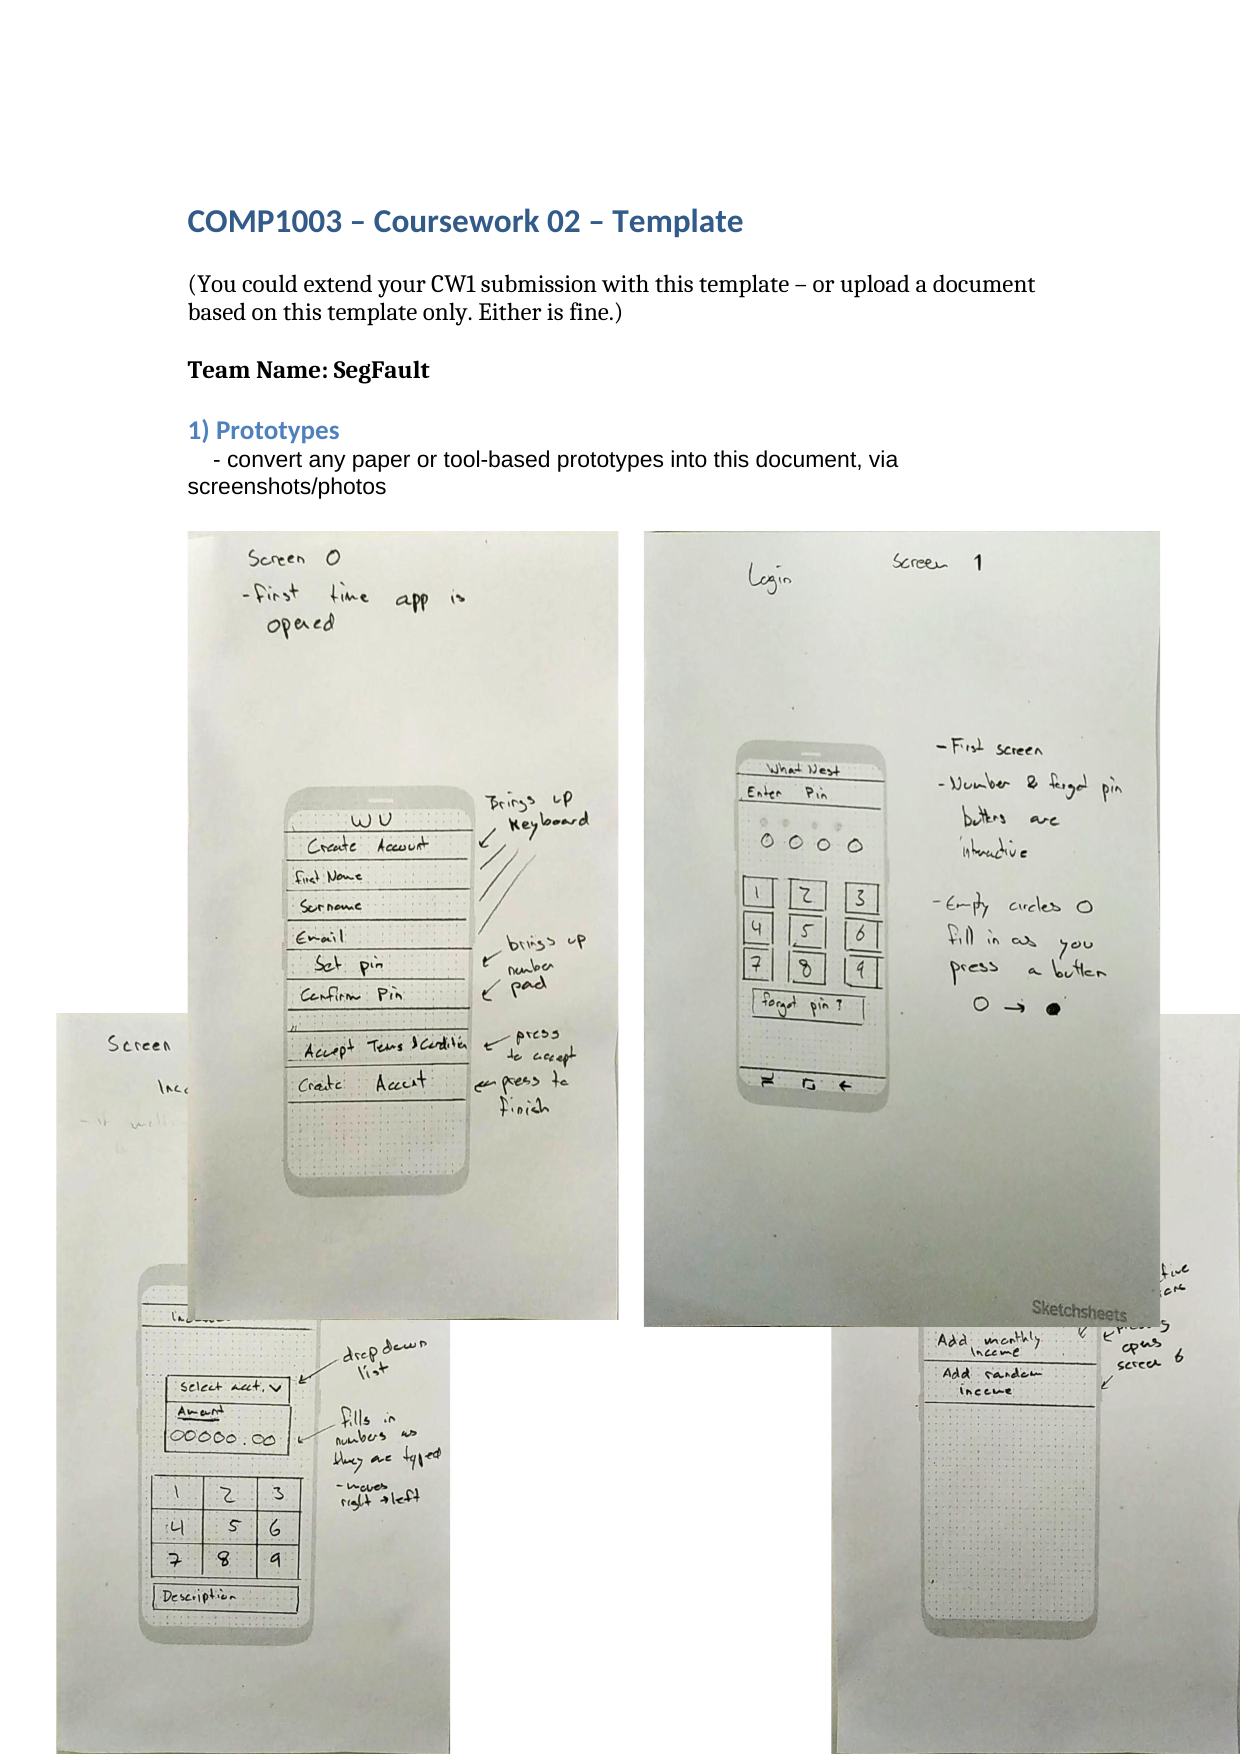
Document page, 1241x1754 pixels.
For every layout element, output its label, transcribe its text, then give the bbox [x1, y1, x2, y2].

picture [643, 531, 1240, 1754]
subtitle COMP1003 – Coursework 02 – Template [187, 200, 1053, 241]
text 1) Prototypes - convert any paper or tool-based prototypes into this document, via screenshots/photos [187, 413, 1053, 499]
text Team Name: SegFault [187, 356, 1053, 384]
text (You could extend your CW1 submission with this template – or upload a document based on this template only. Either is fine.) [187, 269, 1053, 327]
picture [56, 531, 619, 1754]
